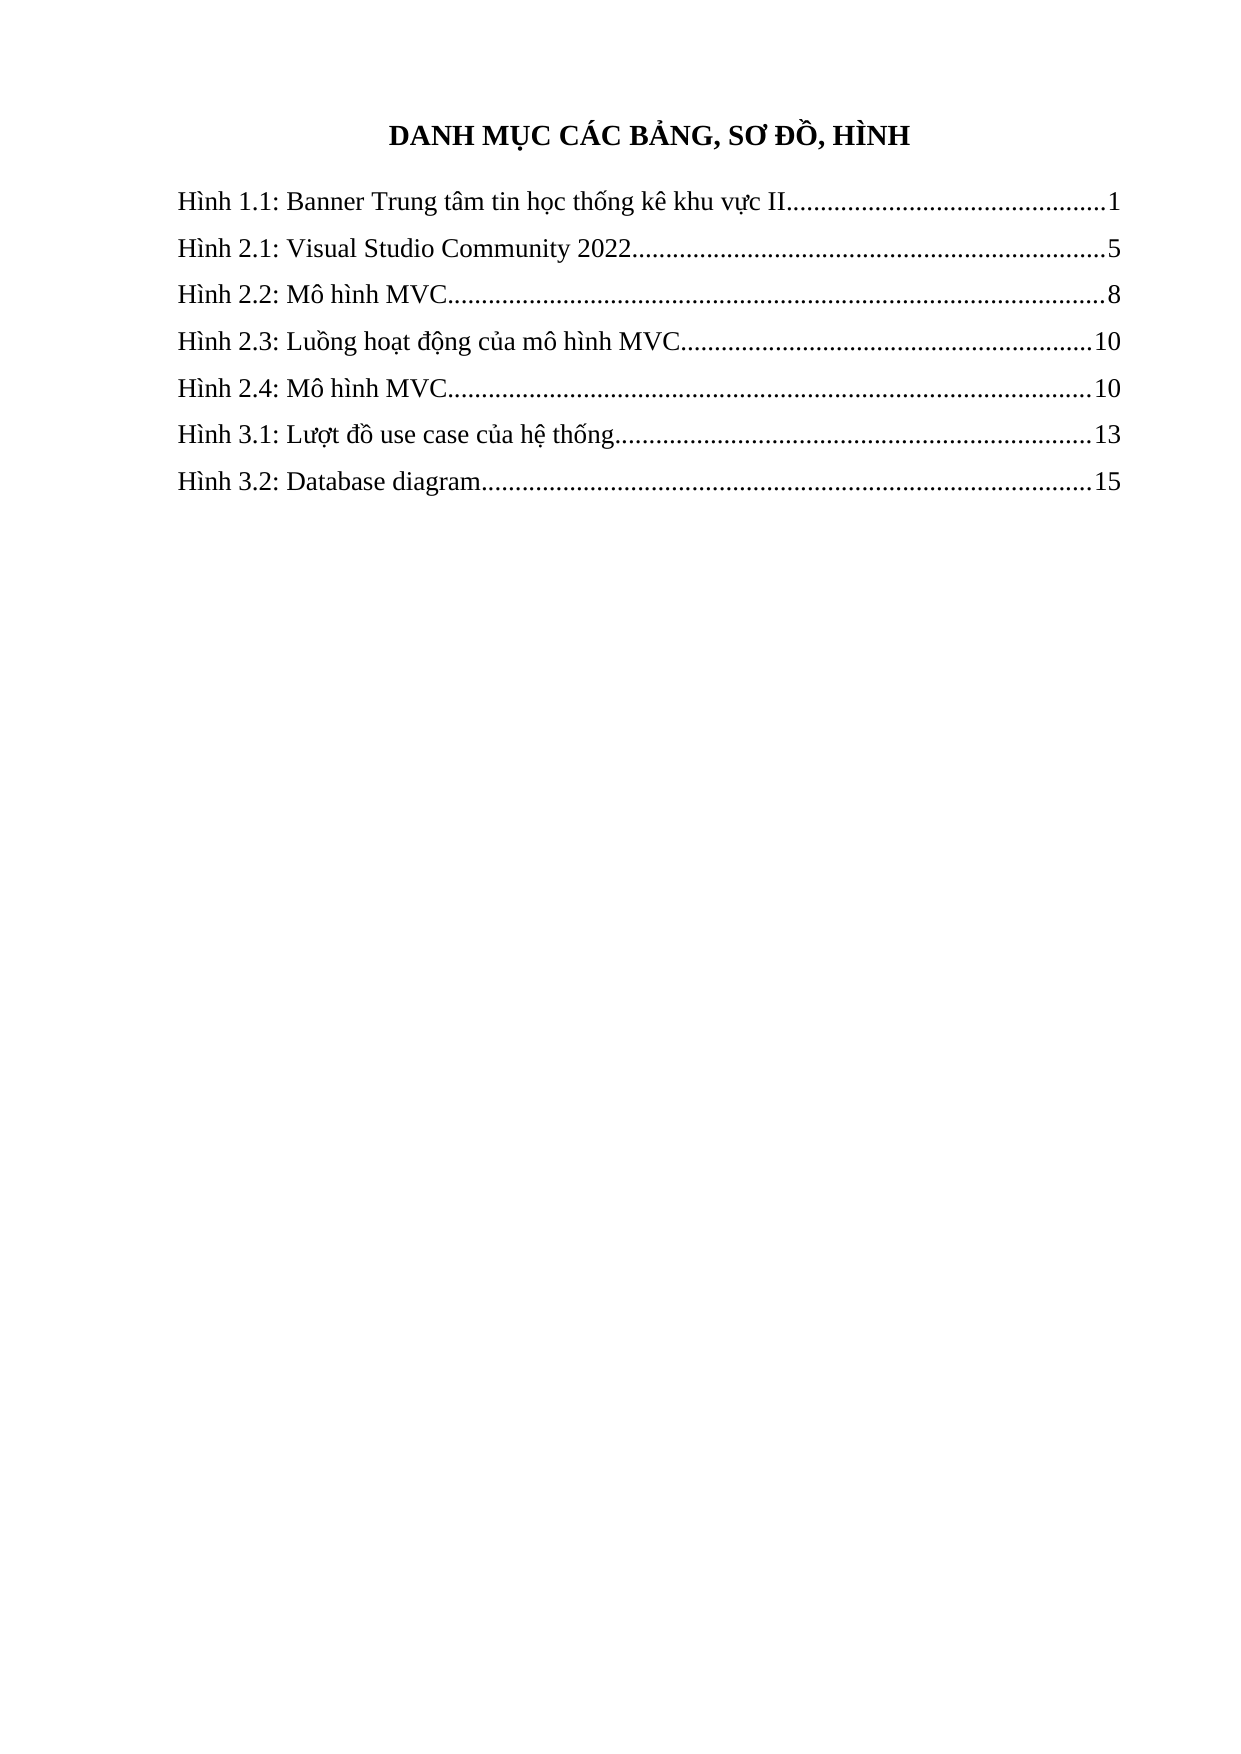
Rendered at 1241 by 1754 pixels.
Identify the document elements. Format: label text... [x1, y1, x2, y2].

text Hình 2.3: Luồng hoạt động của mô hình MVC 10 [177, 325, 1122, 356]
text Hình 2.1: Visual Studio Community 2022 5 [177, 232, 1122, 263]
text DANH MỤC CÁC BẢNG, SƠ ĐỒ, HÌNH [177, 118, 1122, 152]
text Hình 3.1: Lượt đồ use case của hệ thống 13 [177, 418, 1122, 449]
text Hình 2.2: Mô hình MVC 8 [177, 278, 1122, 309]
text Hình 1.1: Banner Trung tâm tin học thống kê khu vực II 1 [177, 185, 1122, 216]
text Hình 2.4: Mô hình MVC 10 [177, 372, 1122, 403]
text Hình 3.2: Database diagram 15 [177, 465, 1122, 496]
